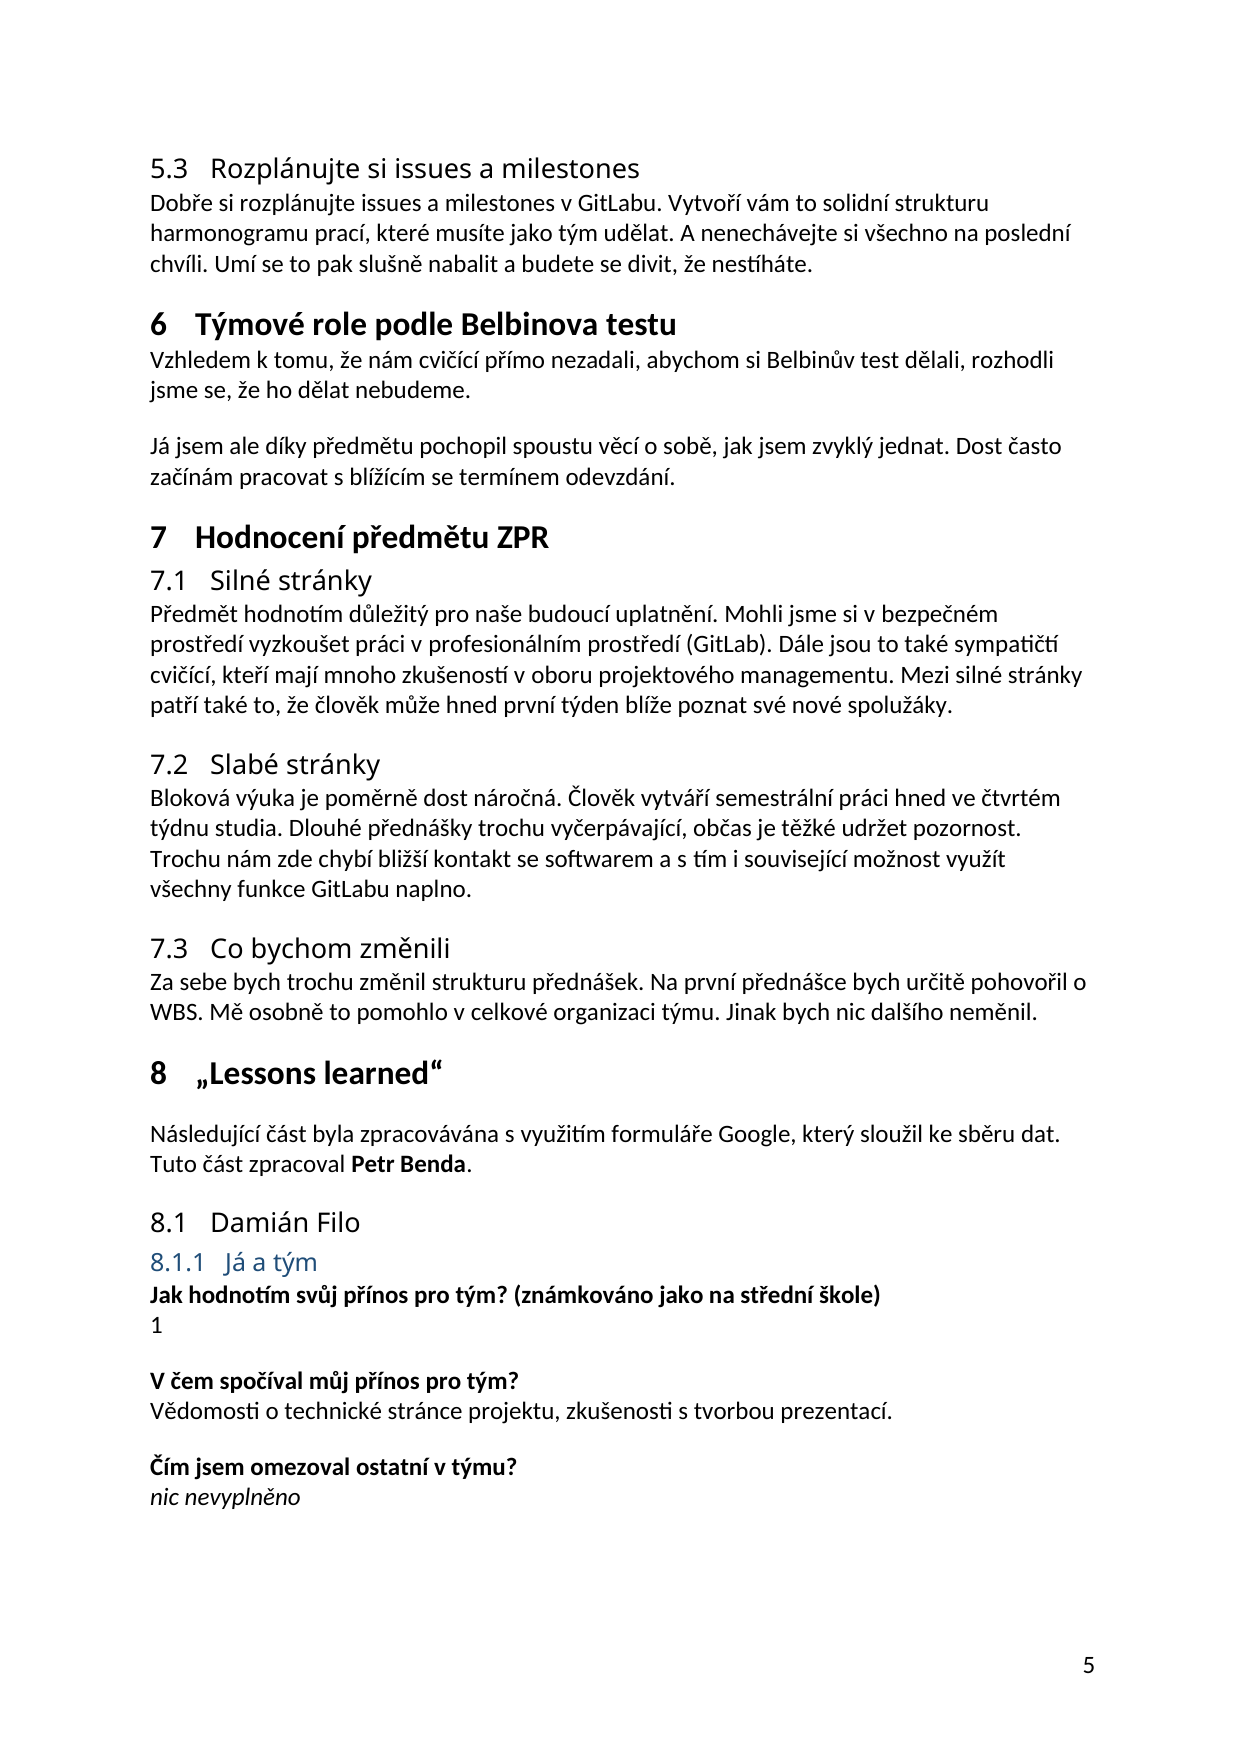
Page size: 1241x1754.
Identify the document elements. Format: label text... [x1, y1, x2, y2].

text Dobře si rozplánujte issues a milestones v GitLabu. Vytvoří vám to solidní strukturu harmonogramu prací, které musíte jako tým udělat. A nenechávejte si všechno na poslední chvíli. Umí se to pak slušně nabalit a budete se divit, že nestíháte. [150, 187, 1090, 278]
subtitle Slabé stránky [150, 745, 1090, 782]
text V čem spočíval můj přínos pro tým? [150, 1365, 1090, 1395]
text Za sebe bych trochu změnil strukturu přednášek. Na první přednášce bych určitě pohovořil o WBS. Mě osobně to pomohlo v celkové organizaci týmu. Jinak bych nic dalšího neměnil. [150, 966, 1090, 1027]
text Vzhledem k tomu, že nám cvičící přímo nezadali, abychom si Belbinův test dělali, rozhodli jsme se, že ho dělat nebudeme. [150, 344, 1090, 405]
text Jak hodnotím svůj přínos pro tým? (známkováno jako na střední škole) [150, 1279, 1090, 1309]
text Já jsem ale díky předmětu pochopil spoustu věcí o sobě, jak jsem zvyklý jednat. Dost často začínám pracovat s blížícím se termínem odevzdání. [150, 430, 1090, 491]
subtitle Hodnocení předmětu ZPR [150, 516, 1090, 557]
text Vědomosti o technické stránce projektu, zkušenosti s tvorbou prezentací. [150, 1395, 1090, 1426]
text nic nevyplněno [150, 1481, 1090, 1512]
subtitle Damián Filo [150, 1204, 1090, 1241]
subtitle „Lessons learned“ [150, 1052, 1090, 1093]
subtitle Co bychom změnili [150, 929, 1090, 966]
subtitle Týmové role podle Belbinova testu [150, 303, 1090, 344]
subtitle Rozplánujte si issues a milestones [150, 150, 1090, 187]
subtitle Silné stránky [150, 561, 1090, 598]
subtitle Já a tým [150, 1245, 1090, 1279]
text Bloková výuka je poměrně dost náročná. Člověk vytváří semestrální práci hned ve čtvrtém týdnu studia. Dlouhé přednášky trochu vyčerpávající, občas je těžké udržet pozornost. Trochu nám zde chybí bližší kontakt se softwarem a s tím i související možnost využít všechny funkce GitLabu naplno. [150, 782, 1090, 904]
text Následující část byla zpracovávána s využitím formuláře Google, který sloužil ke sběru dat. Tuto část zpracoval Petr Benda. [150, 1118, 1090, 1179]
text Předmět hodnotím důležitý pro naše budoucí uplatnění. Mohli jsme si v bezpečném prostředí vyzkoušet práci v profesionálním prostředí (GitLab). Dále jsou to také sympatičtí cvičící, kteří mají mnoho zkušeností v oboru projektového managementu. Mezi silné stránky patří také to, že člověk může hned první týden blíže poznat své nové spolužáky. [150, 598, 1090, 720]
text 1 [150, 1309, 1090, 1340]
text Čím jsem omezoval ostatní v týmu? [150, 1451, 1090, 1481]
